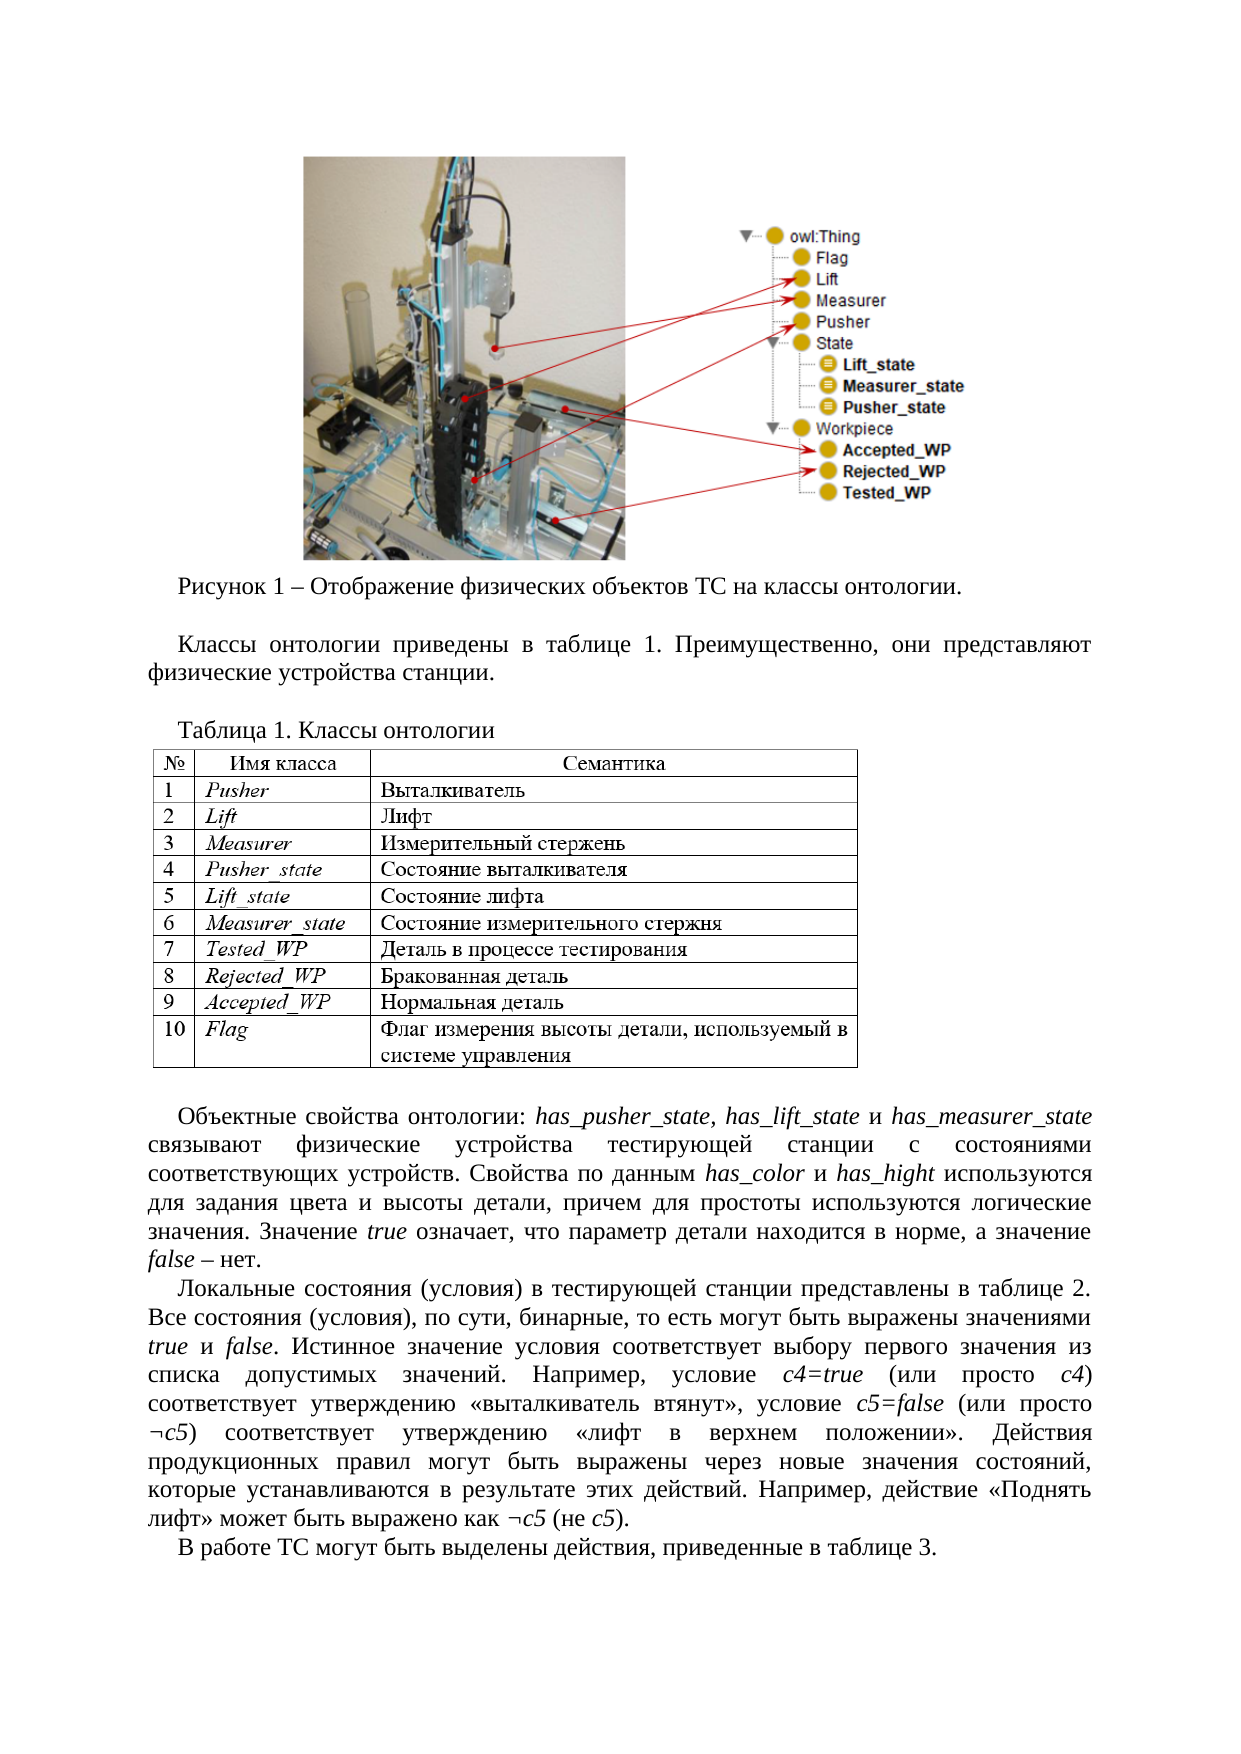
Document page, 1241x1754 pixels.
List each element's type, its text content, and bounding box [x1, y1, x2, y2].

picture [147, 743, 863, 1072]
text Рисунок 1 – Отображение физических объектов ТС на классы онтологии. [148, 571, 1092, 600]
text Таблица 1. Классы онтологии [148, 715, 1092, 744]
picture [296, 147, 974, 572]
text Классы онтологии приведены в таблице 1. Преимущественно, они представляют физические устройства станции. [148, 629, 1092, 686]
text Объектные свойства онтологии: has_pusher_state, has_lift_state и has_measurer_state связывают физические устройства тестирующей станции с состояниями соответствующих устройств. Свойства по данным has_color и has_hight используются для задания цвета и высоты детали, причем для простоты используются логические значения. Значение true означает, что параметр детали находится в норме, а значение false – нет. [148, 1101, 1092, 1273]
text Локальные состояния (условия) в тестирующей станции представлены в таблице 2. Все состояния (условия), по сути, бинарные, то есть могут быть выражены значениями true и false. Истинное значение условия соответствует выбору первого значения из списка допустимых значений. Например, условие с4=true (или просто с4) соответствует утверждению «выталкиватель втянут», условие с5=false (или просто ¬c5) соответствует утверждению «лифт в верхнем положении». Действия продукционных правил могут быть выражены через новые значения состояний, которые устанавливаются в результате этих действий. Например, действие «Поднять лифт» может быть выражено как ¬c5 (не с5). [148, 1273, 1092, 1532]
text В работе ТС могут быть выделены действия, приведенные в таблице 3. [148, 1532, 1092, 1561]
